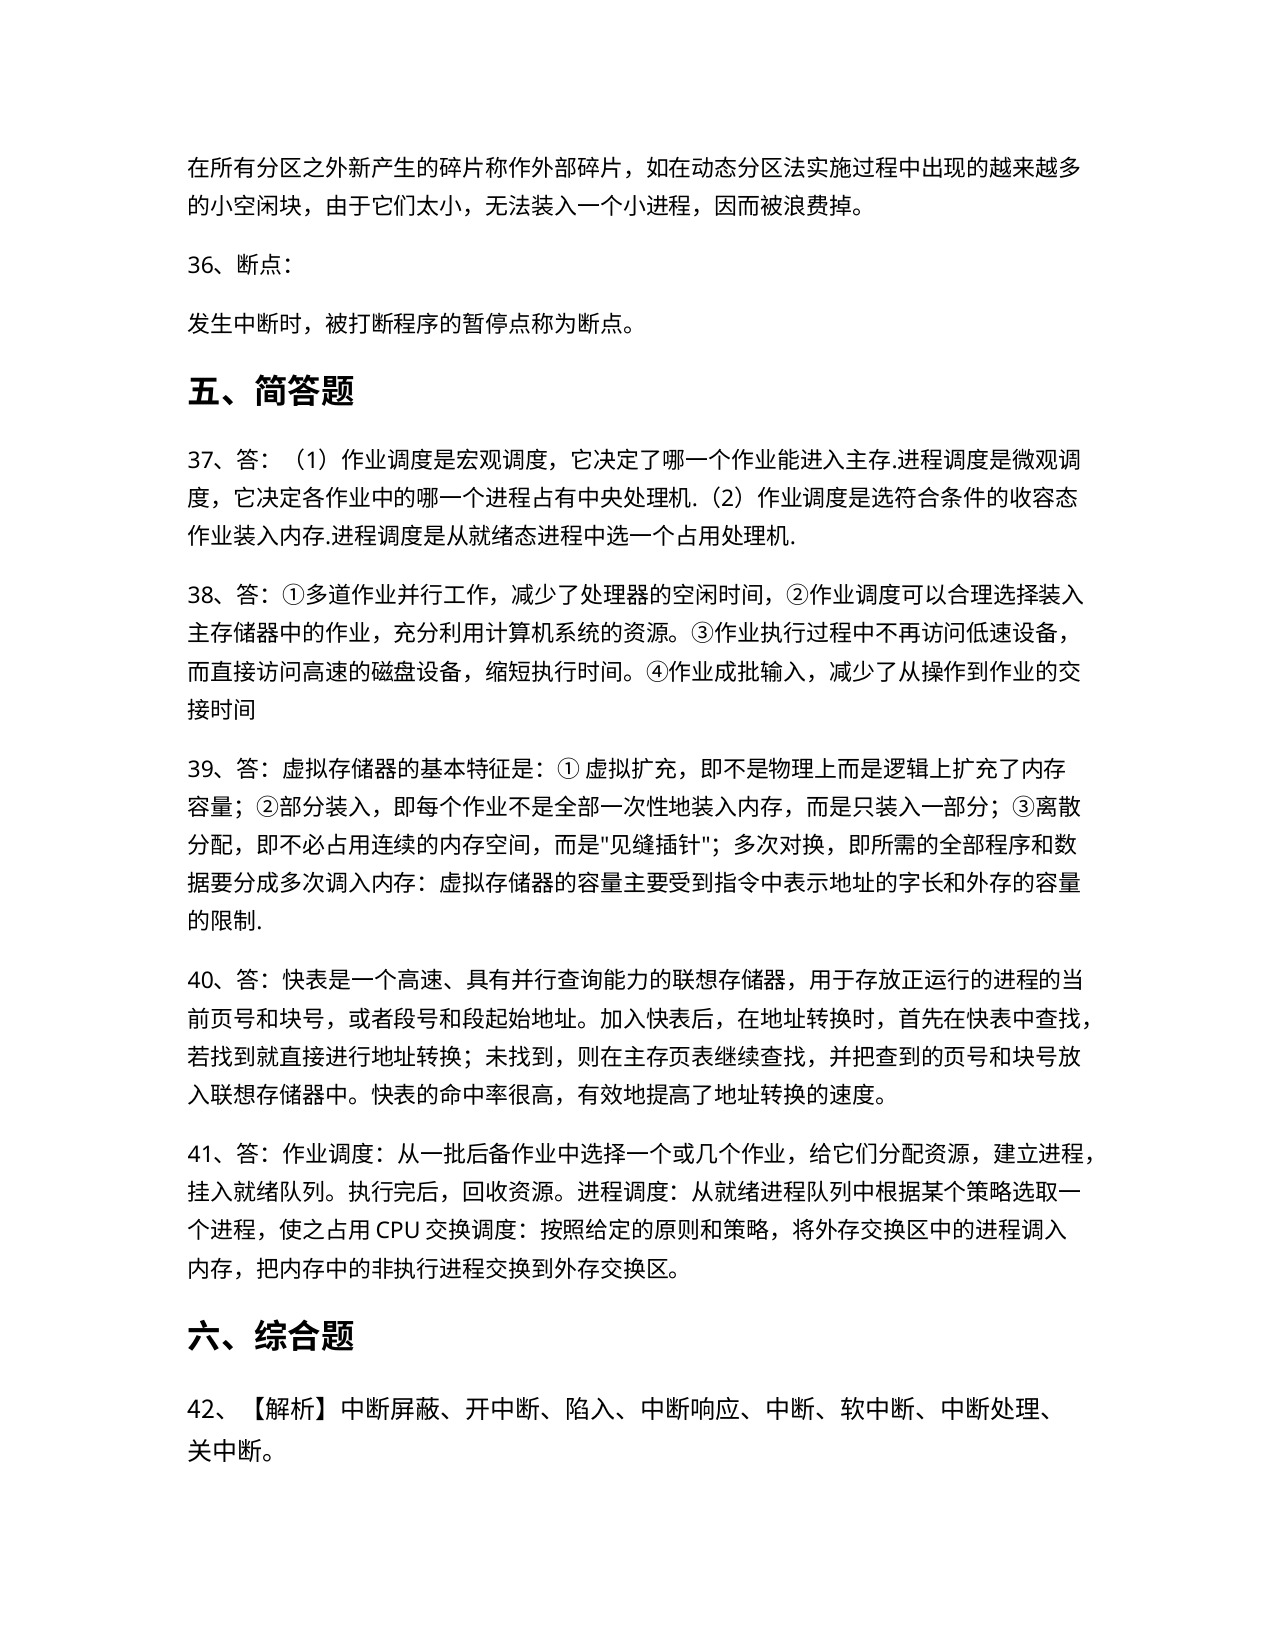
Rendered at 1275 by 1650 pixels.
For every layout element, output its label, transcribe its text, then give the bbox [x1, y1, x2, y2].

text 41、答：作业调度：从一批后备作业中选择一个或几个作业，给它们分配资源，建立进程，挂入就绪队列。执行完后，回收资源。进程调度：从就绪进程队列中根据某个策略选取一个进程，使之占用CPU交换调度：按照给定的原则和策略，将外存交换区中的进程调入内存，把内存中的非执行进程交换到外存交换区。 [187, 1136, 1087, 1284]
text 六、综合题 [187, 1309, 1087, 1358]
text 36、断点： [187, 247, 1087, 280]
text 38、答：①多道作业并行工作，减少了处理器的空闲时间，②作业调度可以合理选择装入主存储器中的作业，充分利用计算机系统的资源。③作业执行过程中不再访问低速设备，而直接访问高速的磁盘设备，缩短执行时间。④作业成批输入，减少了从操作到作业的交接时间 [187, 577, 1087, 725]
text 42、【解析】中断屏蔽、开中断、陷入、中断响应、中断、软中断、中断处理、关中断。 [187, 1386, 1087, 1469]
text 39、答：虚拟存储器的基本特征是：① 虚拟扩充，即不是物理上而是逻辑上扩充了内存容量；②部分装入，即每个作业不是全部一次性地装入内存，而是只装入一部分；③离散分配，即不必占用连续的内存空间，而是"见缝插针"；多次对换，即所需的全部程序和数据要分成多次调入内存：虚拟存储器的容量主要受到指令中表示地址的字长和外存的容量的限制. [187, 751, 1087, 937]
text 在所有分区之外新产生的碎片称作外部碎片，如在动态分区法实施过程中出现的越来越多的小空闲块，由于它们太小，无法装入一个小进程，因而被浪费掉。 [187, 150, 1087, 221]
text 37、答：（1）作业调度是宏观调度，它决定了哪一个作业能进入主存.进程调度是微观调度，它决定各作业中的哪一个进程占有中央处理机.（2）作业调度是选符合条件的收容态作业装入内存.进程调度是从就绪态进程中选一个占用处理机. [187, 441, 1087, 551]
text 五、简答题 [187, 365, 1087, 413]
text 40、答：快表是一个高速、具有并行查询能力的联想存储器，用于存放正运行的进程的当前页号和块号，或者段号和段起始地址。加入快表后，在地址转换时，首先在快表中查找，若找到就直接进行地址转换；未找到，则在主存页表继续查找，并把查到的页号和块号放入联想存储器中。快表的命中率很高，有效地提高了地址转换的速度。 [187, 962, 1087, 1110]
text 发生中断时，被打断程序的暂停点称为断点。 [187, 306, 1087, 339]
